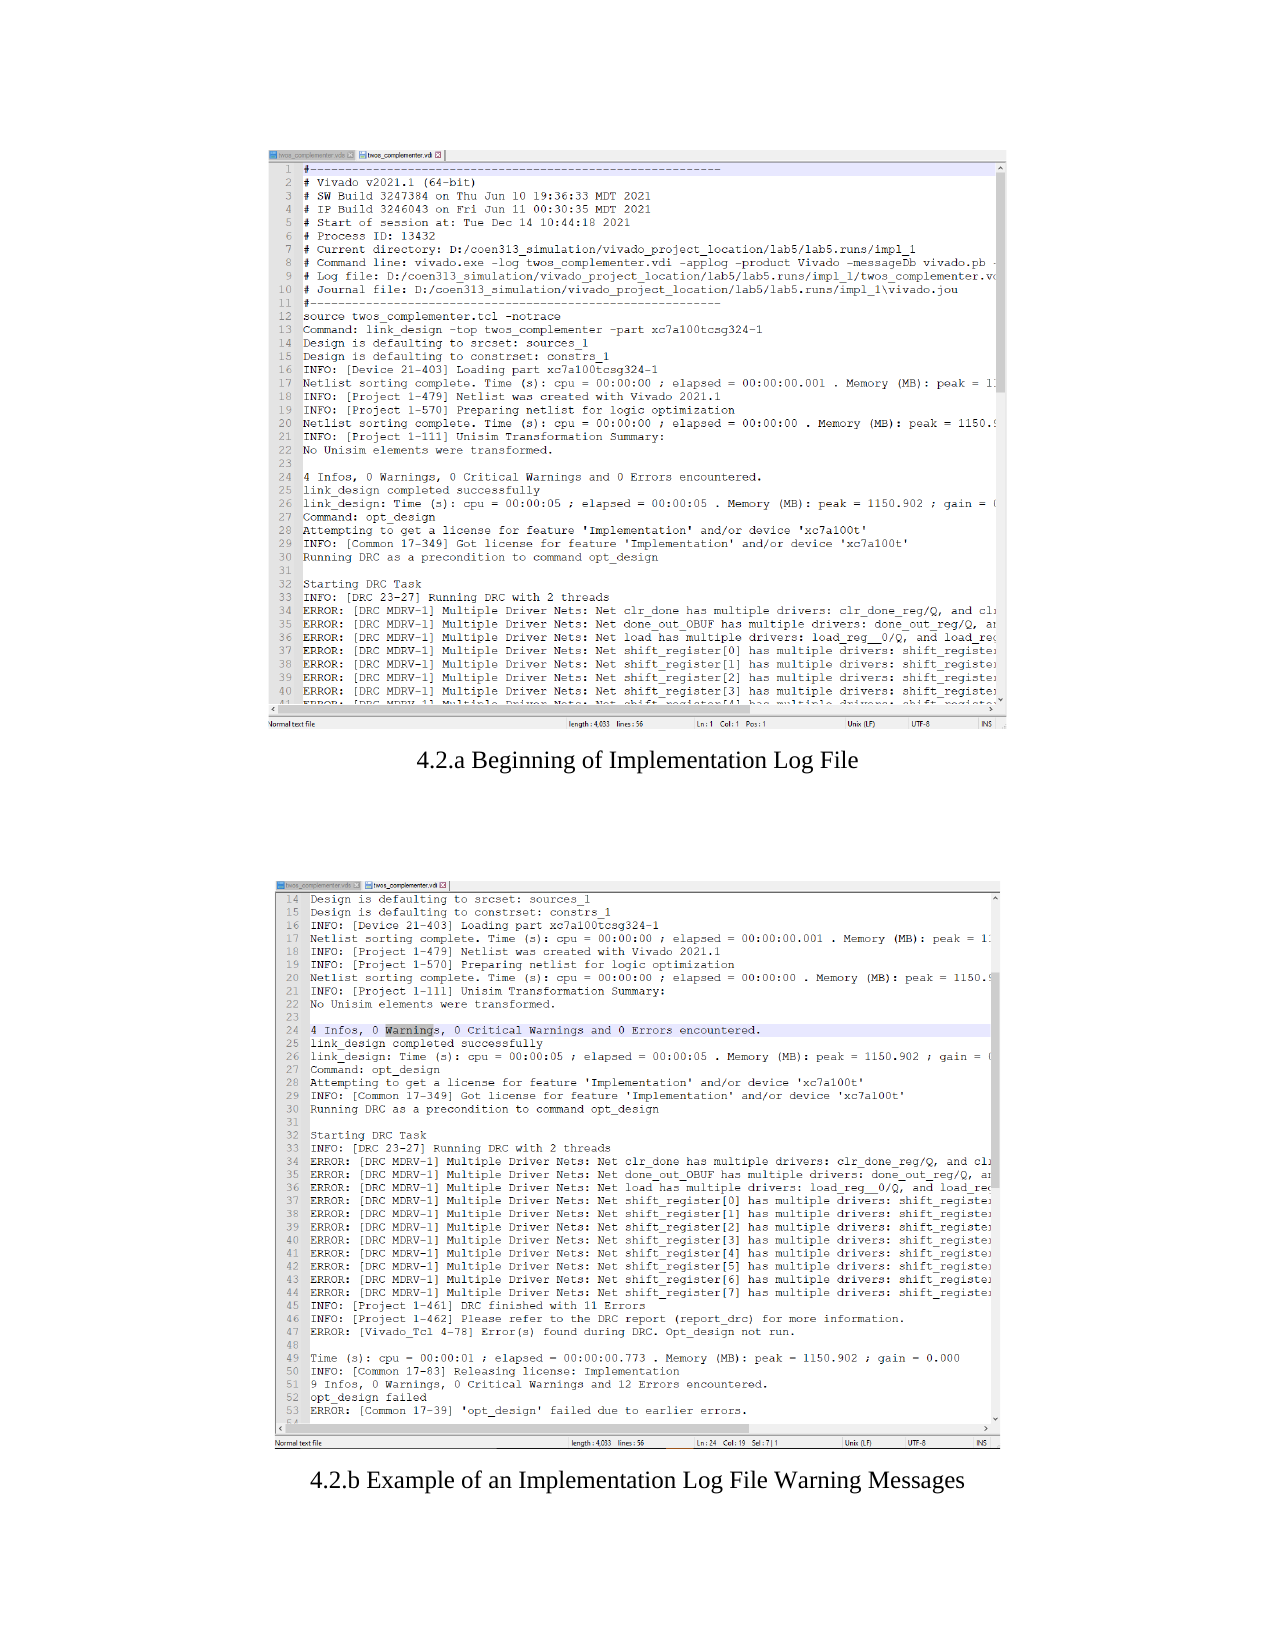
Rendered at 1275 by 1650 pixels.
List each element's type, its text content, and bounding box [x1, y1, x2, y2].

picture [268, 150, 1007, 729]
text 4.2.b Example of an Implementation Log File Warning Messages [150, 1466, 1125, 1494]
text 4.2.a Beginning of Implementation Log File [150, 745, 1125, 773]
picture [274, 881, 1001, 1449]
